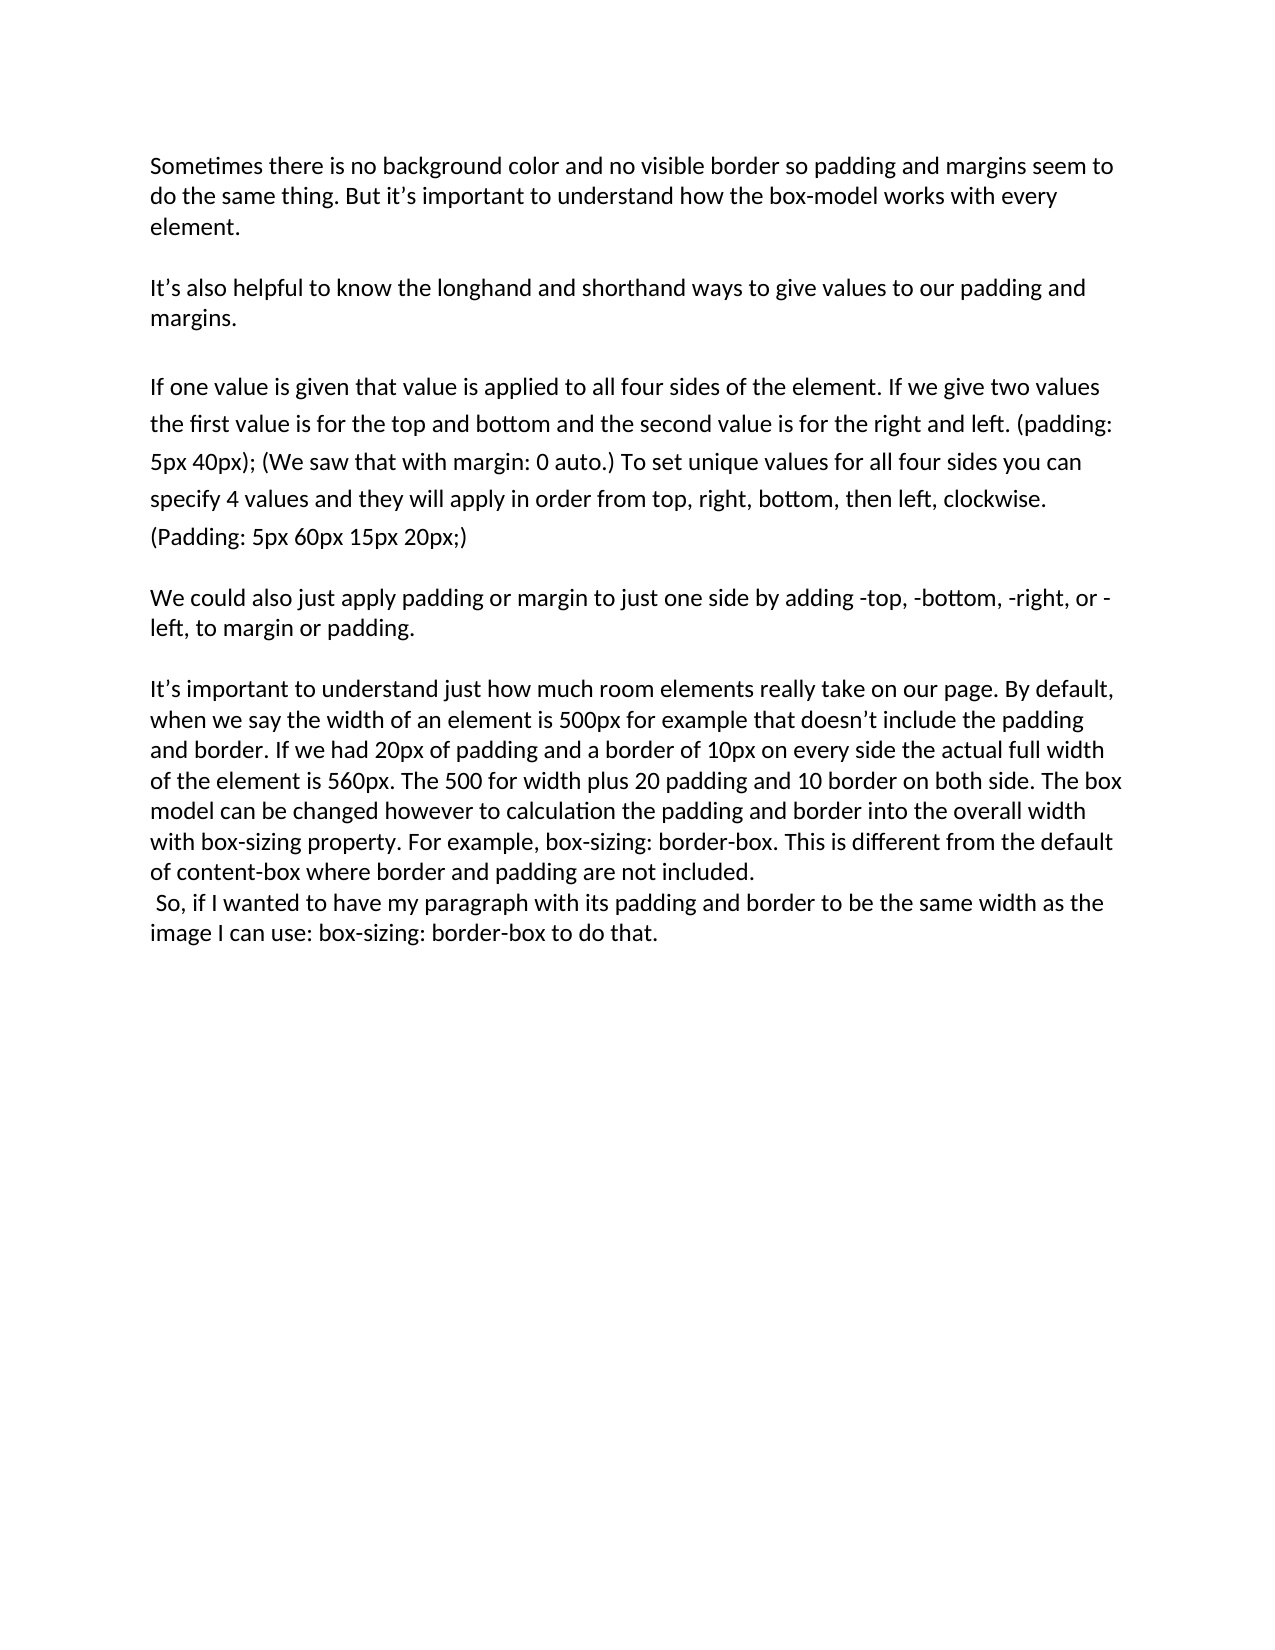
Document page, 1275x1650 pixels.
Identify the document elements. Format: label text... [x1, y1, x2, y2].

text It’s important to understand just how much room elements really take on our page. By default, when we say the width of an element is 500px for example that doesn’t include the padding and border. If we had 20px of padding and a border of 10px on every side the actual full width of the element is 560px. The 500 for width plus 20 padding and 10 border on both side. The box model can be changed however to calculation the padding and border into the overall width with box-sizing property. For example, box-sizing: border-box. This is different from the default of content-box where border and padding are not included. [150, 673, 1125, 887]
text It’s also helpful to know the longhand and shorthand ways to give values to our padding and margins. [150, 272, 1125, 333]
text We could also just apply padding or margin to just one side by adding -top, -bottom, -right, or -left, to margin or padding. [150, 582, 1125, 643]
text So, if I wanted to have my paragraph with its padding and border to be the same width as the image I can use: box-sizing: border-box to do that. [150, 887, 1125, 948]
text If one value is given that value is applied to all four sides of the element. If we give two values the first value is for the top and bottom and the second value is for the right and left. (padding: 5px 40px); (We saw that with margin: 0 auto.) To set unique values for all four sides you can specify 4 values and they will apply in order from top, right, bottom, then left, clockwise. (Padding: 5px 60px 15px 20px;) [150, 364, 1125, 551]
text Sometimes there is no background color and no visible border so padding and margins seem to do the same thing. But it’s important to understand how the box-model works with every element. [150, 150, 1125, 242]
